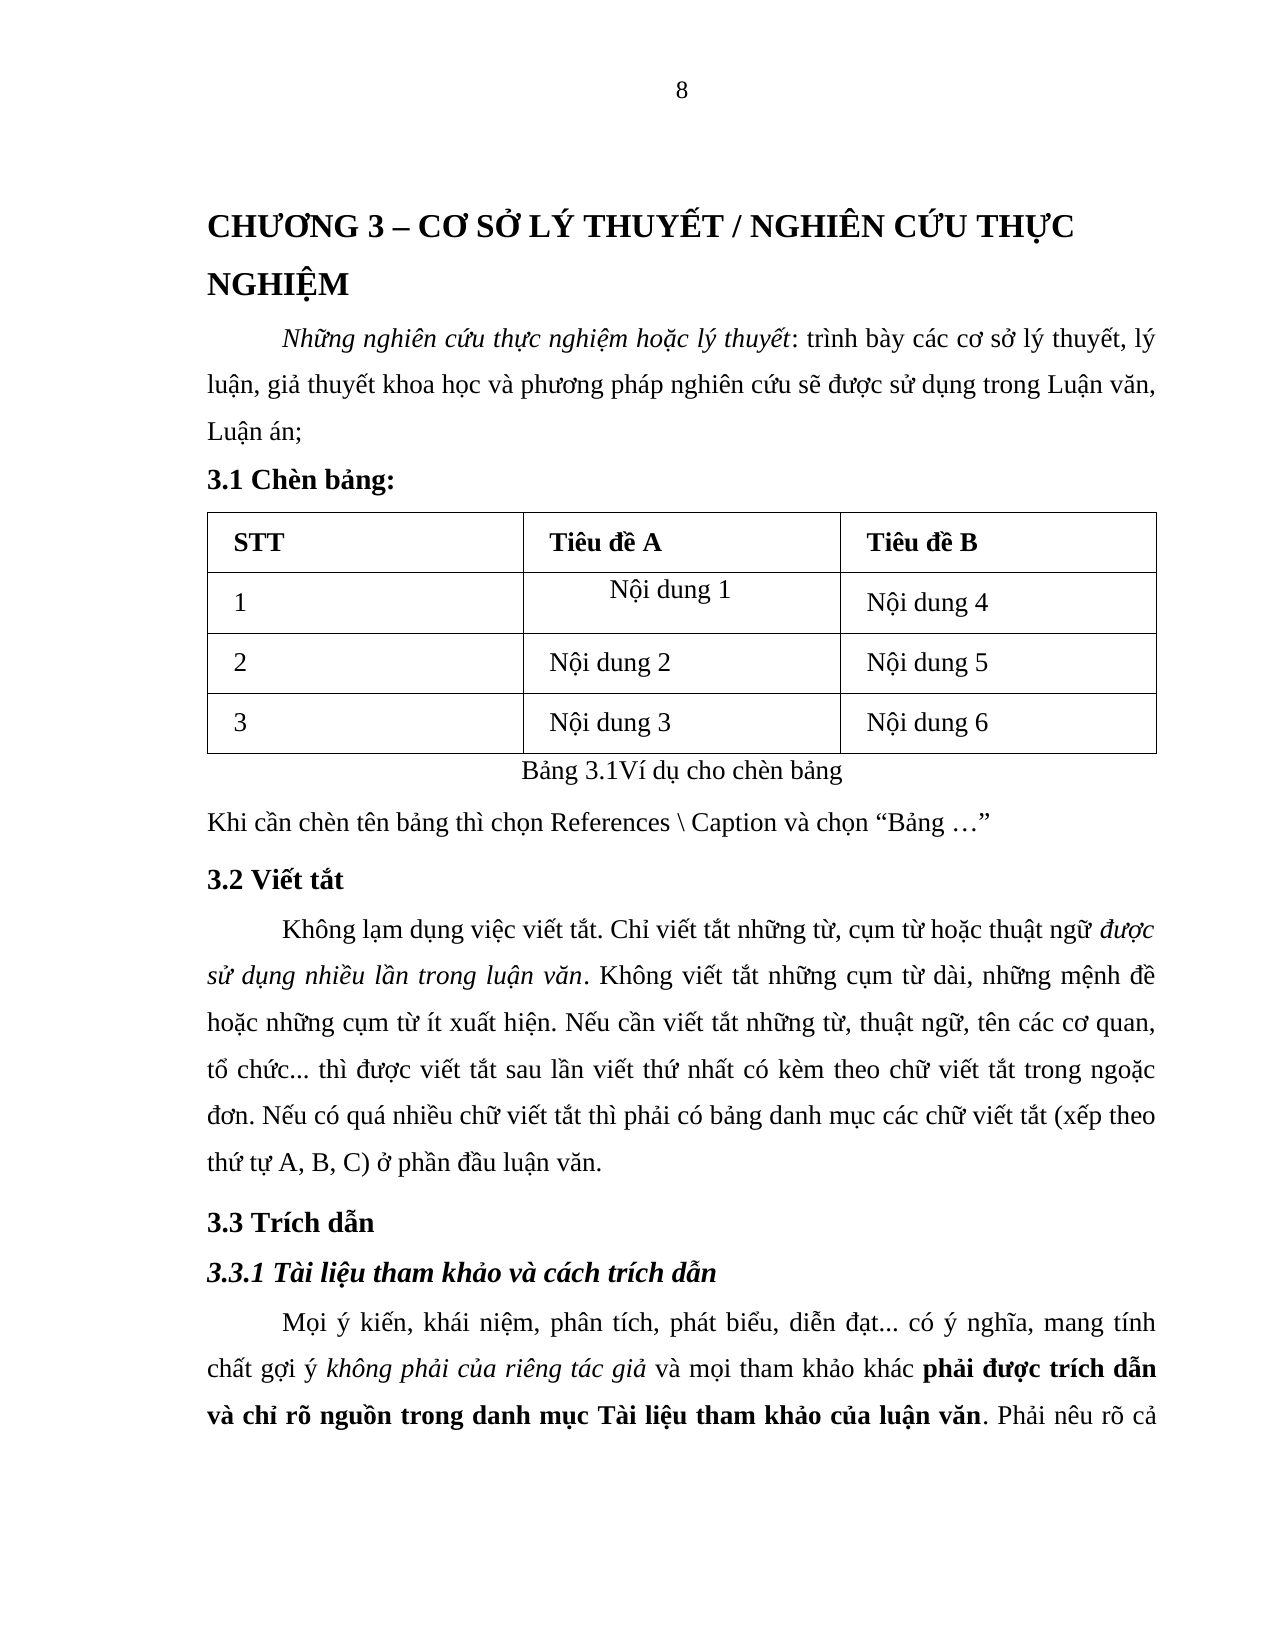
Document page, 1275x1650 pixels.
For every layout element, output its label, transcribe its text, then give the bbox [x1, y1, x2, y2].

table_cell Nội dung 5 [841, 634, 1156, 693]
text CHƯƠNG 3 – CƠ SỞ LÝ THUYẾT / NGHIÊN CỨU THỰC NGHIỆM [207, 207, 1157, 303]
table_cell 3 [208, 694, 523, 753]
table_cell Nội dung 2 [524, 634, 840, 693]
text Khi cần chèn tên bảng thì chọn References \ Caption và chọn “Bảng …” [207, 806, 1157, 837]
table_cell 2 [208, 634, 523, 693]
text 3.3 Trích dẫn [207, 1205, 1157, 1239]
text 3.2 Viết tắt [207, 862, 1157, 896]
text 3.3.1 Tài liệu tham khảo và cách trích dẫn [207, 1256, 1157, 1289]
table_header Tiêu đề B [841, 513, 1156, 572]
table_cell Nội dung 3 [524, 694, 840, 753]
table_cell Nội dung 4 [841, 573, 1156, 632]
text Những nghiên cứu thực nghiệm hoặc lý thuyết: trình bày các cơ sở lý thuyết, lý luận, giả thuyết khoa học và phương pháp nghiên cứu sẽ được sử dụng trong Luận văn, Luận án; [207, 322, 1157, 446]
table_header STT [208, 513, 523, 572]
table_cell Nội dung 6 [841, 694, 1156, 753]
table_cell 1 [208, 573, 523, 632]
table_header Tiêu đề A [524, 513, 840, 572]
text Không lạm dụng việc viết tắt. Chỉ viết tắt những từ, cụm từ hoặc thuật ngữ được sử dụng nhiều lần trong luận văn. Không viết tắt những cụm từ dài, những mệnh đề hoặc những cụm từ ít xuất hiện. Nếu cần viết tắt những từ, thuật ngữ, tên các cơ quan, tổ chức... thì được viết tắt sau lần viết thứ nhất có kèm theo chữ viết tắt trong ngoặc đơn. Nếu có quá nhiều chữ viết tắt thì phải có bảng danh mục các chữ viết tắt (xếp theo thứ tự A, B, C) ở phần đầu luận văn. [207, 913, 1157, 1177]
table_cell Nội dung 1 [524, 573, 840, 632]
text 3.1 Chèn bảng: [207, 462, 1157, 495]
